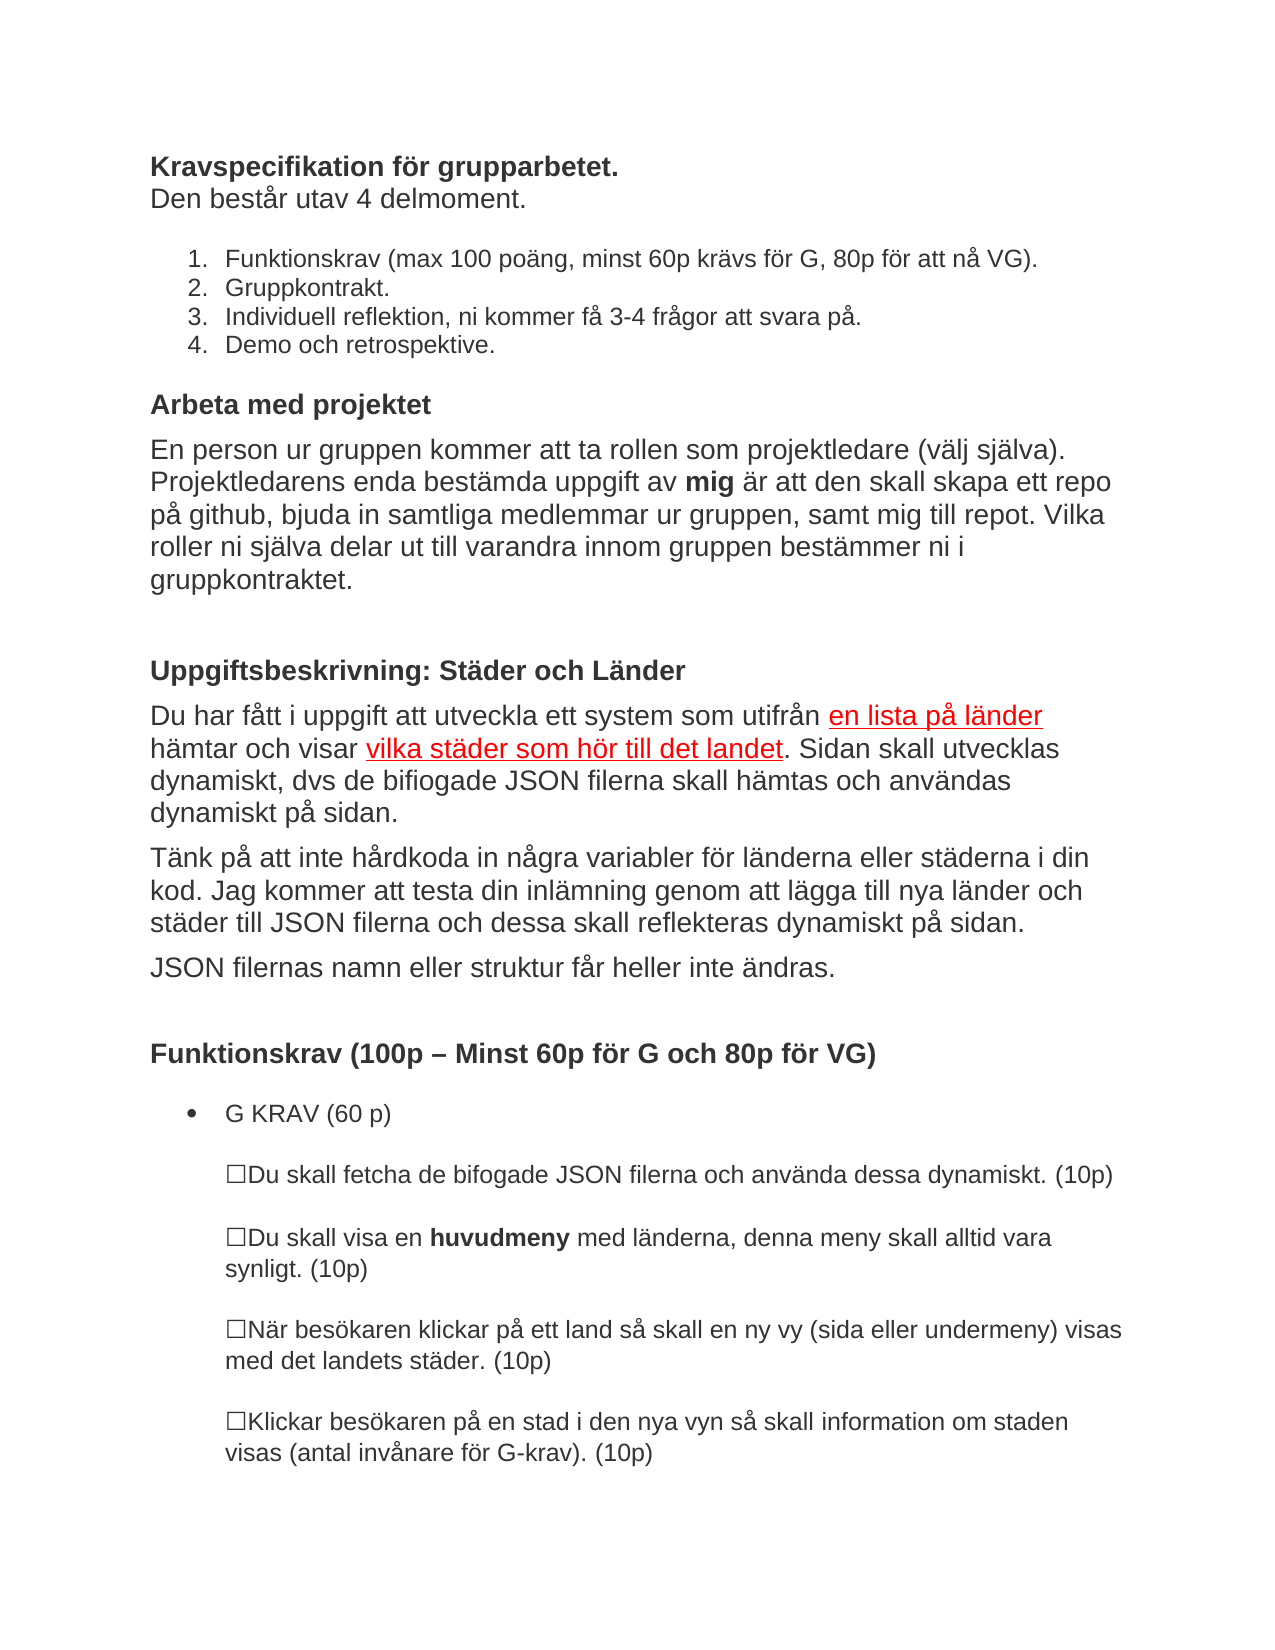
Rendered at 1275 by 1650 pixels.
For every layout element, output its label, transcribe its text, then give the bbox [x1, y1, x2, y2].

text Uppgiftsbeskrivning: Städer och Länder [150, 654, 1125, 687]
text En person ur gruppen kommer att ta rollen som projektledare (välj själva). Projektledarens enda bestämda uppgift av mig är att den skall skapa ett repo på github, bjuda in samtliga medlemmar ur gruppen, samt mig till repot. Vilka roller ni själva delar ut till varandra innom gruppen bestämmer ni i gruppkontraktet. [150, 433, 1125, 595]
text Arbeta med projektet [150, 388, 1125, 421]
text Klickar besökaren på en stad i den nya vyn så skall information om staden visas (antal invånare för G-krav). (10p) [225, 1404, 1125, 1467]
list Individuell reflektion, ni kommer få 3-4 frågor att svara på. [187, 301, 1125, 330]
text JSON filernas namn eller struktur får heller inte ändras. [150, 951, 1125, 983]
text Tänk på att inte hårdkoda in några variabler för länderna eller städerna i din kod. Jag kommer att testa din inlämning genom att lägga till nya länder och städer till JSON filerna och dessa skall reflekteras dynamiskt på sidan. [150, 841, 1125, 938]
list G KRAV (60 p) [187, 1099, 1125, 1128]
text Du har fått i uppgift att utveckla ett system som utifrån en lista på länder hämtar och visar vilka städer som hör till det landet. Sidan skall utvecklas dynamiskt, dvs de bifiogade JSON filerna skall hämtas och användas dynamiskt på sidan. [150, 699, 1125, 829]
text Kravspecifikation för grupparbetet. Den består utav 4 delmoment. [150, 150, 1125, 215]
text Funktionskrav (100p – Minst 60p för G och 80p för VG) [150, 1037, 1125, 1069]
text När besökaren klickar på ett land så skall en ny vy (sida eller undermeny) visas med det landets städer. (10p) [225, 1312, 1125, 1375]
list Gruppkontrakt. [187, 273, 1125, 301]
text Du skall fetcha de bifogade JSON filerna och använda dessa dynamiskt. (10p) [225, 1157, 1125, 1191]
list Funktionskrav (max 100 poäng, minst 60p krävs för G, 80p för att nå VG). [187, 244, 1125, 273]
text Du skall visa en huvudmeny med länderna, denna meny skall alltid vara synligt. (10p) [225, 1220, 1125, 1283]
list Demo och retrospektive. [187, 330, 1125, 359]
